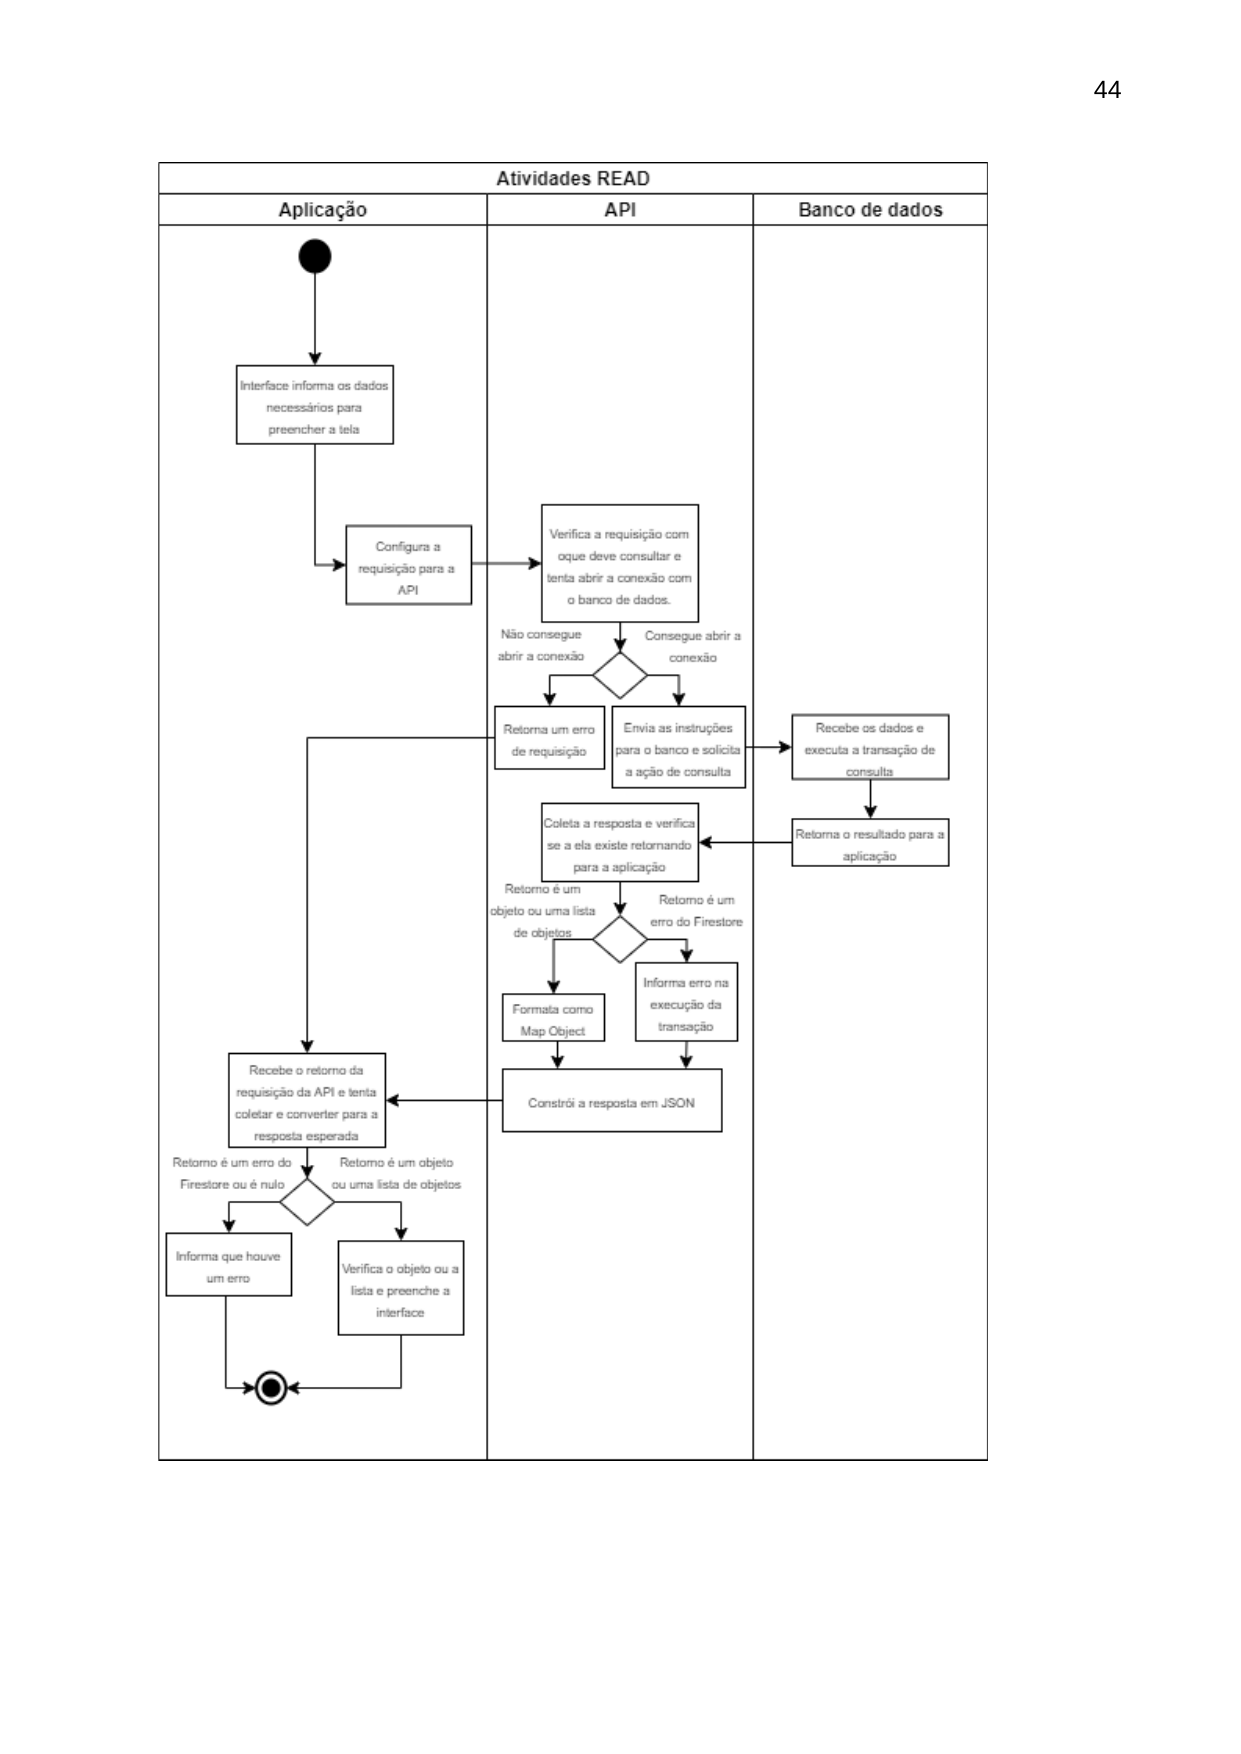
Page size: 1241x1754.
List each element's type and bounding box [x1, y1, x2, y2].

picture [158, 162, 988, 1461]
